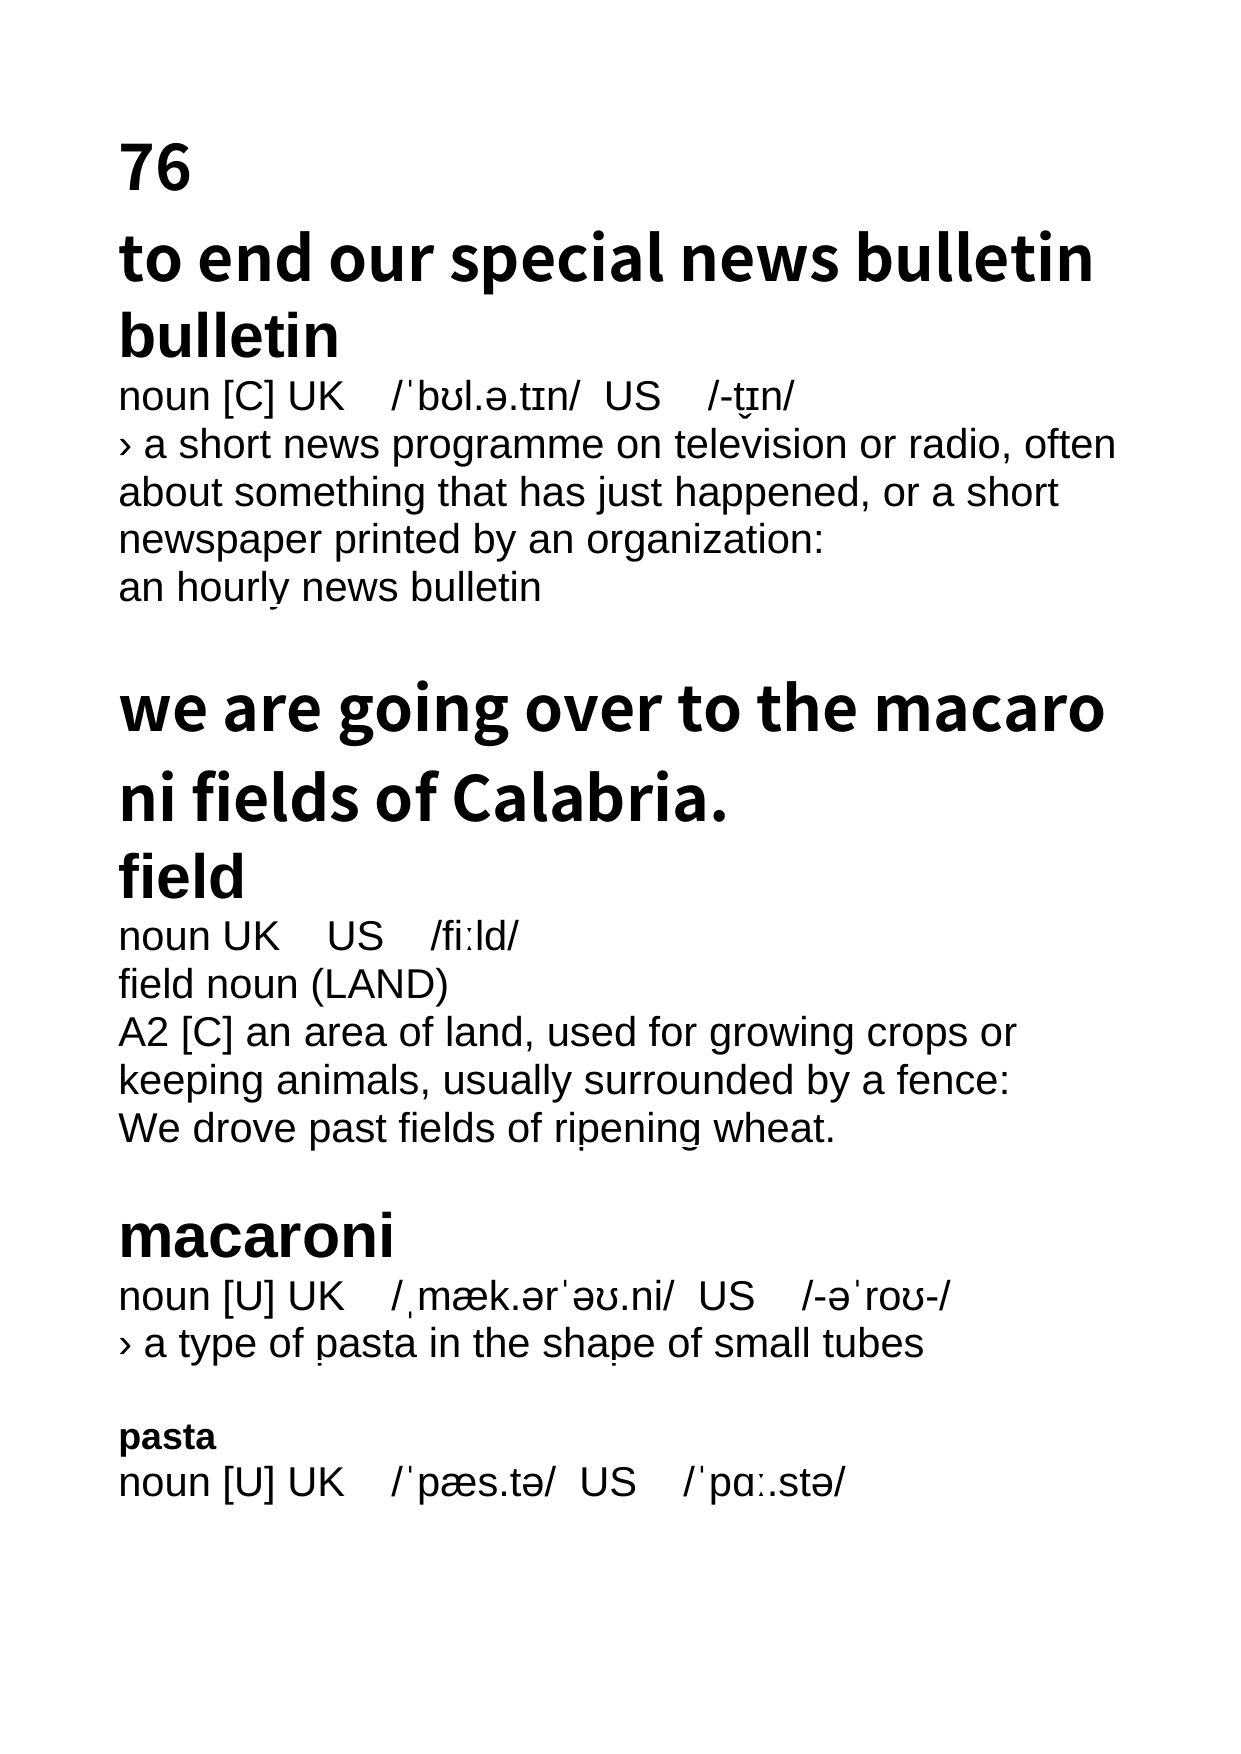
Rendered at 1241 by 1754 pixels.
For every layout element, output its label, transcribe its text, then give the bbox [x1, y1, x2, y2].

text noun [U] UK /ˌmæk.ərˈəʊ.ni/ US /-əˈroʊ-/ [118, 1271, 1122, 1319]
text noun [C] UK /ˈbʊl.ə.tɪn/ US /-t̬ɪn/ [118, 371, 1122, 419]
text noun [U] UK /ˈpæs.tə/ US /ˈpɑː.stə/ [118, 1458, 1122, 1506]
text › a ​short ​news ​programme on ​television or ​radio, often about something that has just ​happened, or a ​short ​newspaper ​printed by an ​organization: [118, 419, 1122, 563]
text an ​hourly ​news bulletin [118, 563, 1122, 611]
text noun UK US /fiːld/ [118, 911, 1122, 959]
text › a ​type of ​pasta in the ​shape of ​small ​tubes [118, 1319, 1122, 1367]
title bulletin [118, 299, 1122, 371]
title we are going over to the macaroni fields of Calabria. [118, 658, 1122, 839]
title field [118, 839, 1122, 911]
text A2 [C] an ​area of ​land, used for ​growing ​crops or ​keeping ​animals, usually ​surrounded by a ​fence: [118, 1007, 1122, 1103]
text field noun (LAND) [118, 959, 1122, 1007]
title to end our special news bulletin [118, 209, 1122, 299]
title macaroni [118, 1199, 1122, 1271]
subtitle pasta [118, 1414, 1122, 1458]
title 76 [118, 118, 1122, 209]
text We ​drove past fields of ​ripening ​wheat. [118, 1103, 1122, 1151]
